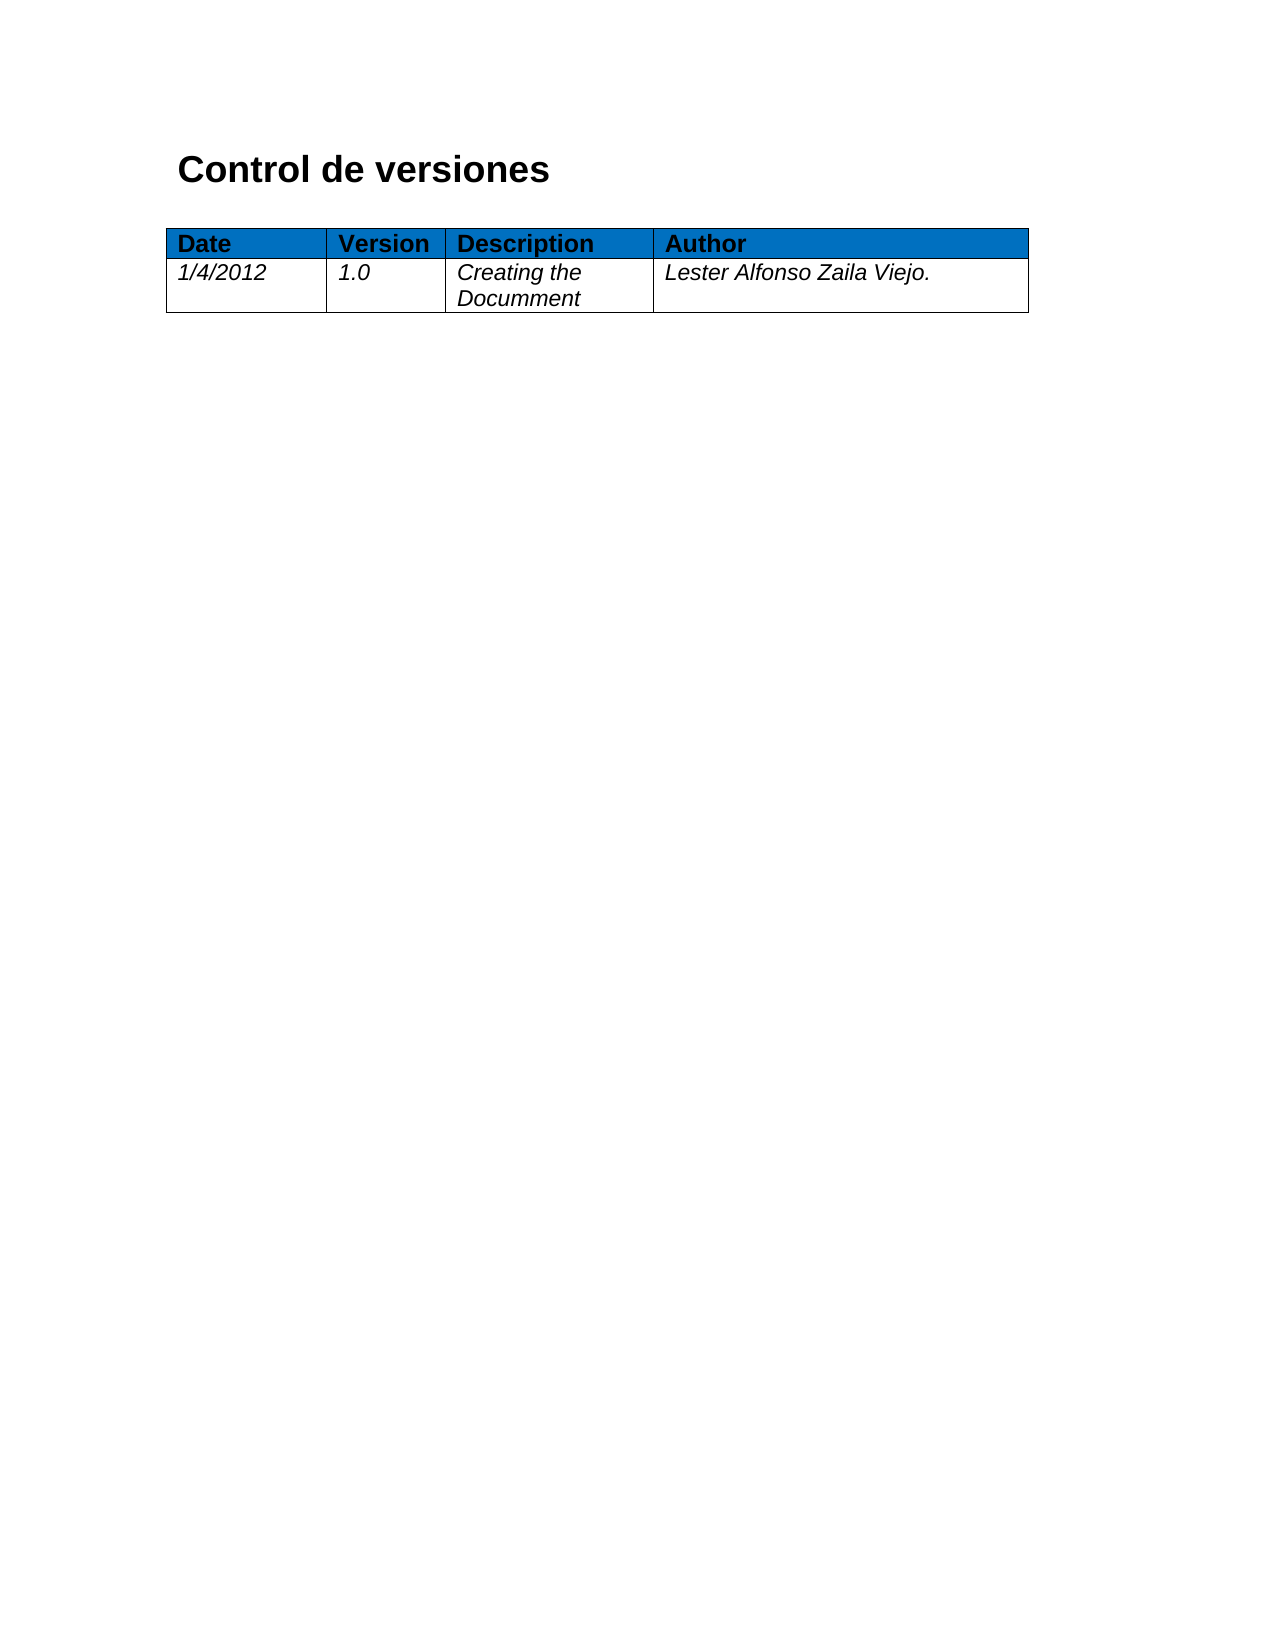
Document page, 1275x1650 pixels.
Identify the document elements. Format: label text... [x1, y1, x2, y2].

table_header Author [654, 229, 1028, 258]
table_header Date [167, 229, 326, 258]
table_cell 1/4/2012 [167, 259, 326, 312]
table_cell Creating the Documment [446, 259, 653, 312]
table_cell 1.0 [327, 259, 445, 312]
table_header Description [446, 229, 653, 258]
text Control de versiones [177, 148, 1098, 191]
table_cell Lester Alfonso Zaila Viejo. [654, 259, 1028, 312]
table_header Version [327, 229, 445, 258]
